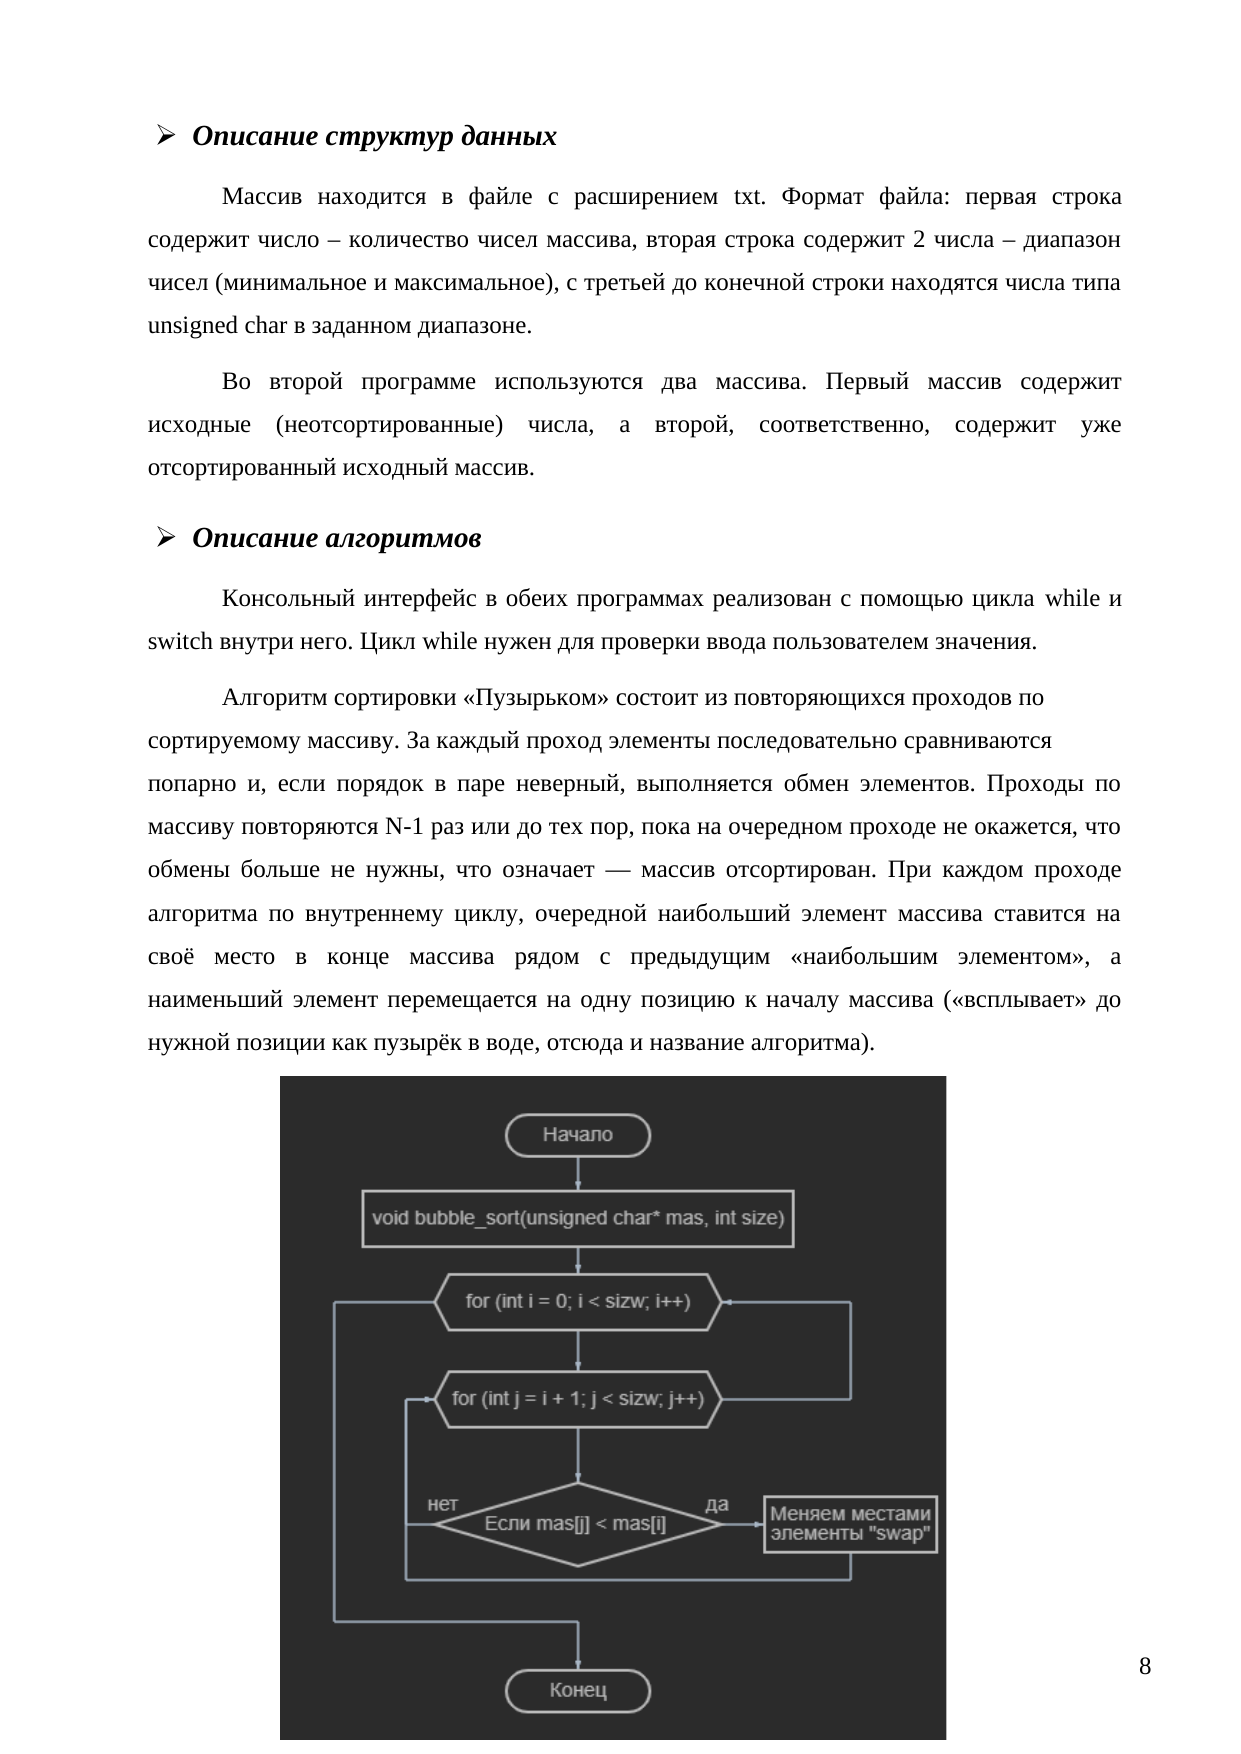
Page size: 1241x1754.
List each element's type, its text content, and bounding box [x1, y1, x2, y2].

subtitle Описание алгоритмов [154, 520, 1122, 554]
text Алгоритм сортировки «Пузырьком» состоит из повторяющихся проходов по сортируемому массиву. За каждый проход элементы последовательно сравниваются попарно и, если порядок в паре неверный, выполняется обмен элементов. Проходы по массиву повторяются N-1 раз или до тех пор, пока на очередном проходе не окажется, что обмены больше не нужны, что означает — массив отсортирован. При каждом проходе алгоритма по внутреннему циклу, очередной наибольший элемент массива ставится на своё место в конце массива рядом с предыдущим «наибольшим элементом», а наименьший элемент перемещается на одну позицию к началу массива («всплывает» до нужной позиции как пузырёк в воде, отсюда и название алгоритма). [148, 682, 1122, 1056]
text Консольный интерфейс в обеих программах реализован с помощью цикла while и switch внутри него. Цикл while нужен для проверки ввода пользователем значения. [148, 583, 1122, 655]
text Массив находится в файле с расширением txt. Формат файла: первая строка содержит число – количество чисел массива, вторая строка содержит 2 числа – диапазон чисел (минимальное и максимальное), с третьей до конечной строки находятся числа типа unsigned char в заданном диапазоне. [148, 181, 1122, 339]
text Во второй программе используются два массива. Первый массив содержит исходные (неотсортированные) числа, а второй, соответственно, содержит уже отсортированный исходный массив. [148, 366, 1122, 481]
picture [280, 1076, 947, 1740]
subtitle Описание структур данных [154, 118, 1122, 152]
